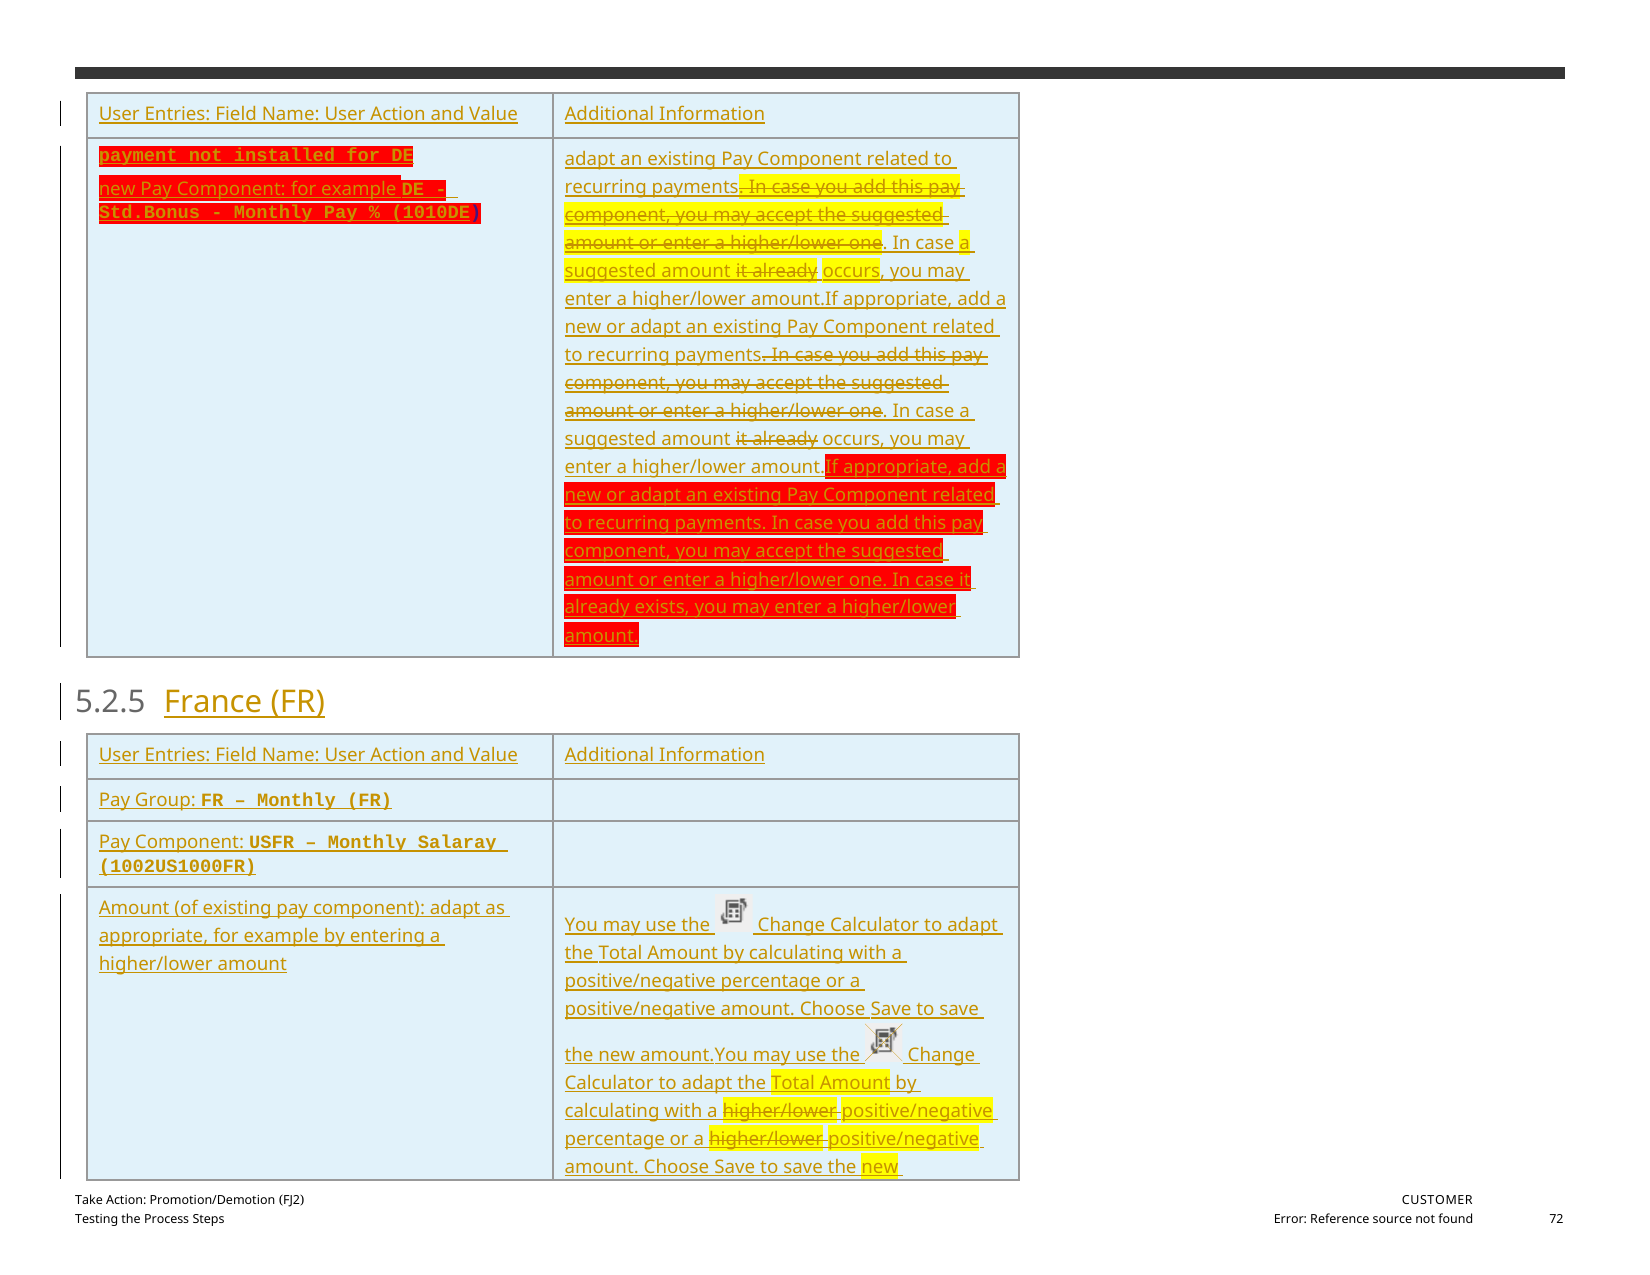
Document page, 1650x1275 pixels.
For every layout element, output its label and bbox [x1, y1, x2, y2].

picture [865, 1025, 882, 1059]
picture [715, 894, 753, 932]
picture [866, 1023, 901, 1041]
picture [885, 1025, 903, 1060]
picture [866, 1044, 902, 1062]
